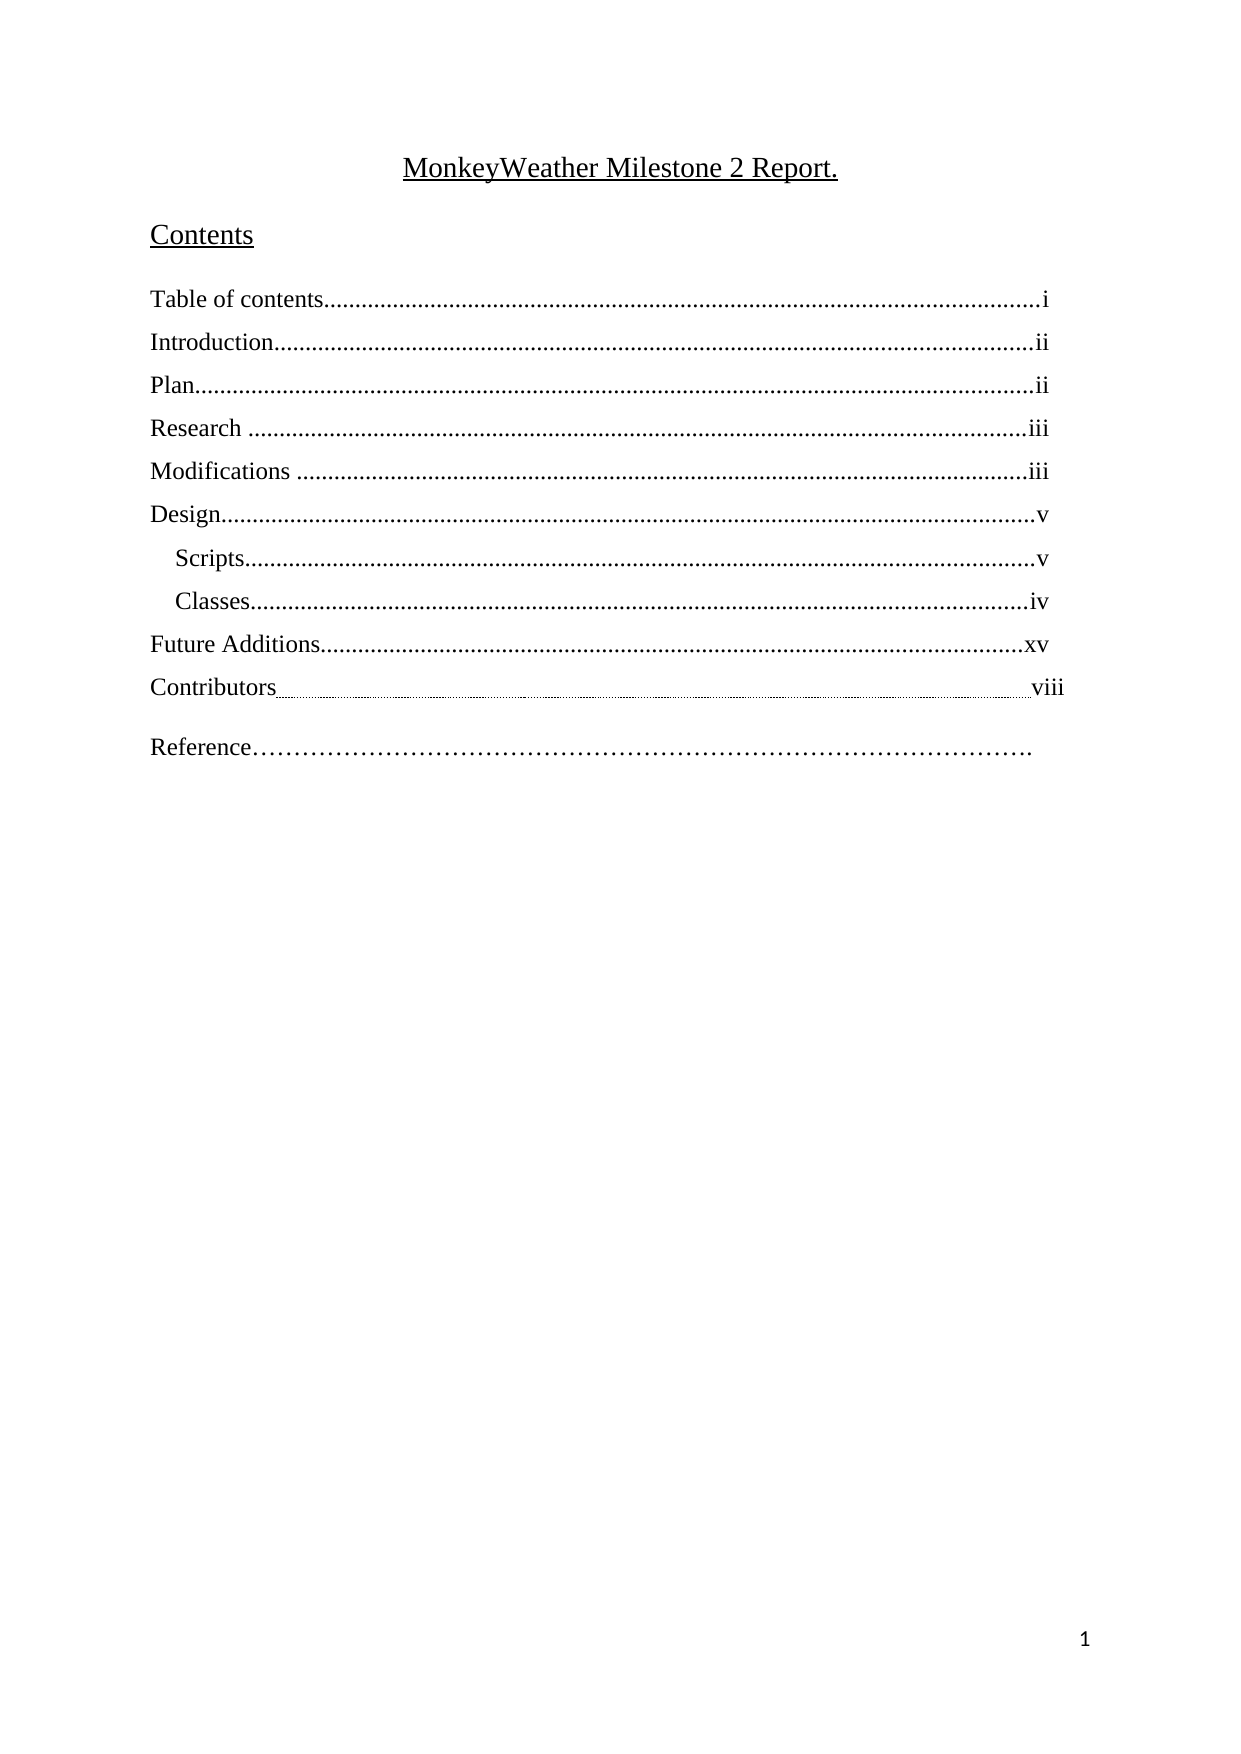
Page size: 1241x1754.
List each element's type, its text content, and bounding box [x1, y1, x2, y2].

text Introduction ii [150, 327, 1090, 356]
text Reference…………………………………………………………………………………. [150, 732, 1090, 761]
text Scripts v [175, 543, 1090, 571]
text Table of contents i [150, 284, 1090, 313]
text Modifications iii [150, 456, 1090, 485]
text Future Additions xv [150, 629, 1090, 658]
text Research iii [150, 413, 1090, 442]
text Design v [150, 499, 1090, 528]
text Classes iv [175, 586, 1090, 614]
text MonkeyWeather Milestone 2 Report. [150, 150, 1090, 183]
text Contributors viii [150, 672, 1090, 701]
text Plan ii [150, 370, 1090, 399]
text Contents [150, 217, 1090, 251]
